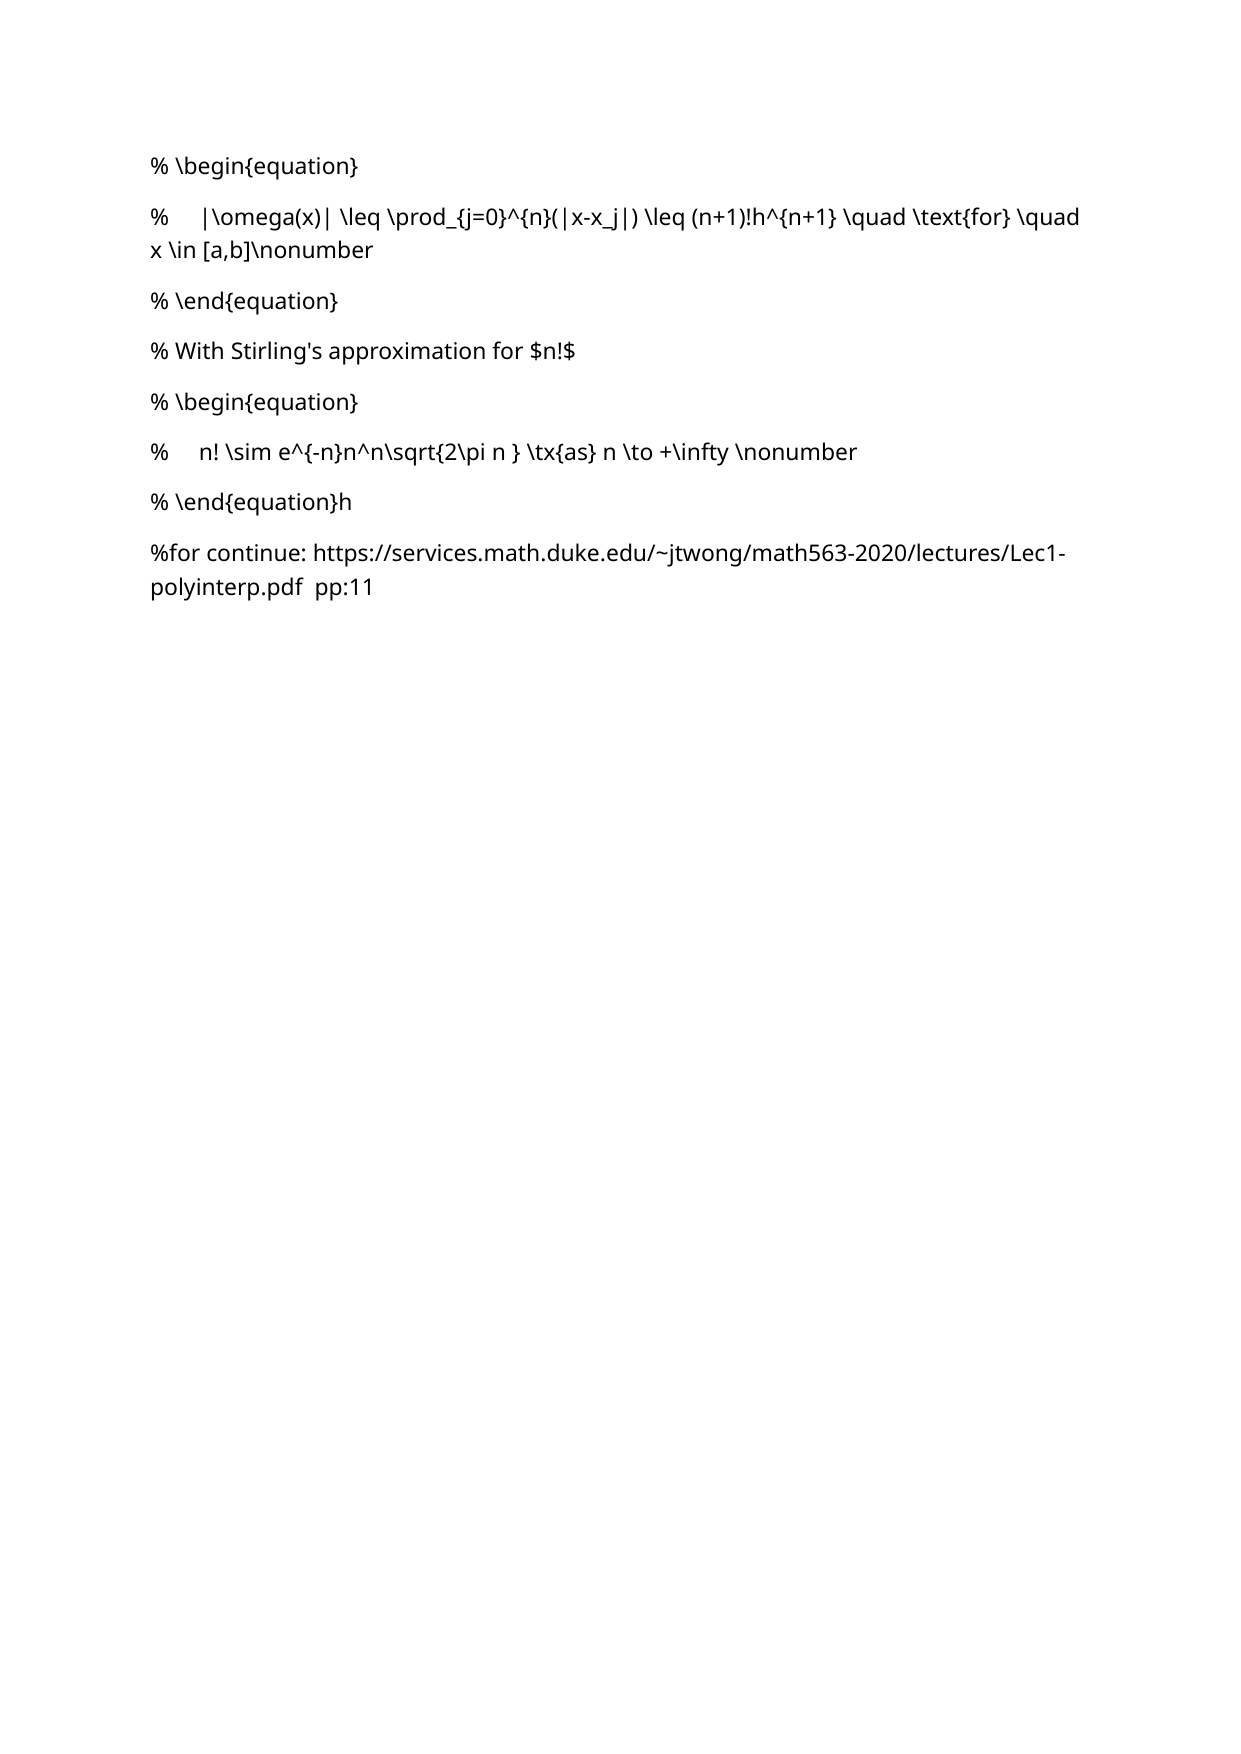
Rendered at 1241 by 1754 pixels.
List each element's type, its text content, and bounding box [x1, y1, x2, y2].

text %for continue: https://services.math.duke.edu/~jtwong/math563-2020/lectures/Lec1-polyinterp.pdf pp:11 [150, 537, 1090, 602]
text % \begin{equation} [150, 150, 1090, 181]
text % n! \sim e^{-n}n^n\sqrt{2\pi n } \tx{as} n \to +\infty \nonumber [150, 436, 1090, 467]
text % \begin{equation} [150, 385, 1090, 417]
text % \end{equation}h [150, 486, 1090, 517]
text % |\omega(x)| \leq \prod_{j=0}^{n}(|x-x_j|) \leq (n+1)!h^{n+1} \quad \text{for} \quad x \in [a,b]\nonumber [150, 200, 1090, 265]
text % \end{equation} [150, 284, 1090, 316]
text % With Stirling's approximation for $n!$ [150, 335, 1090, 366]
